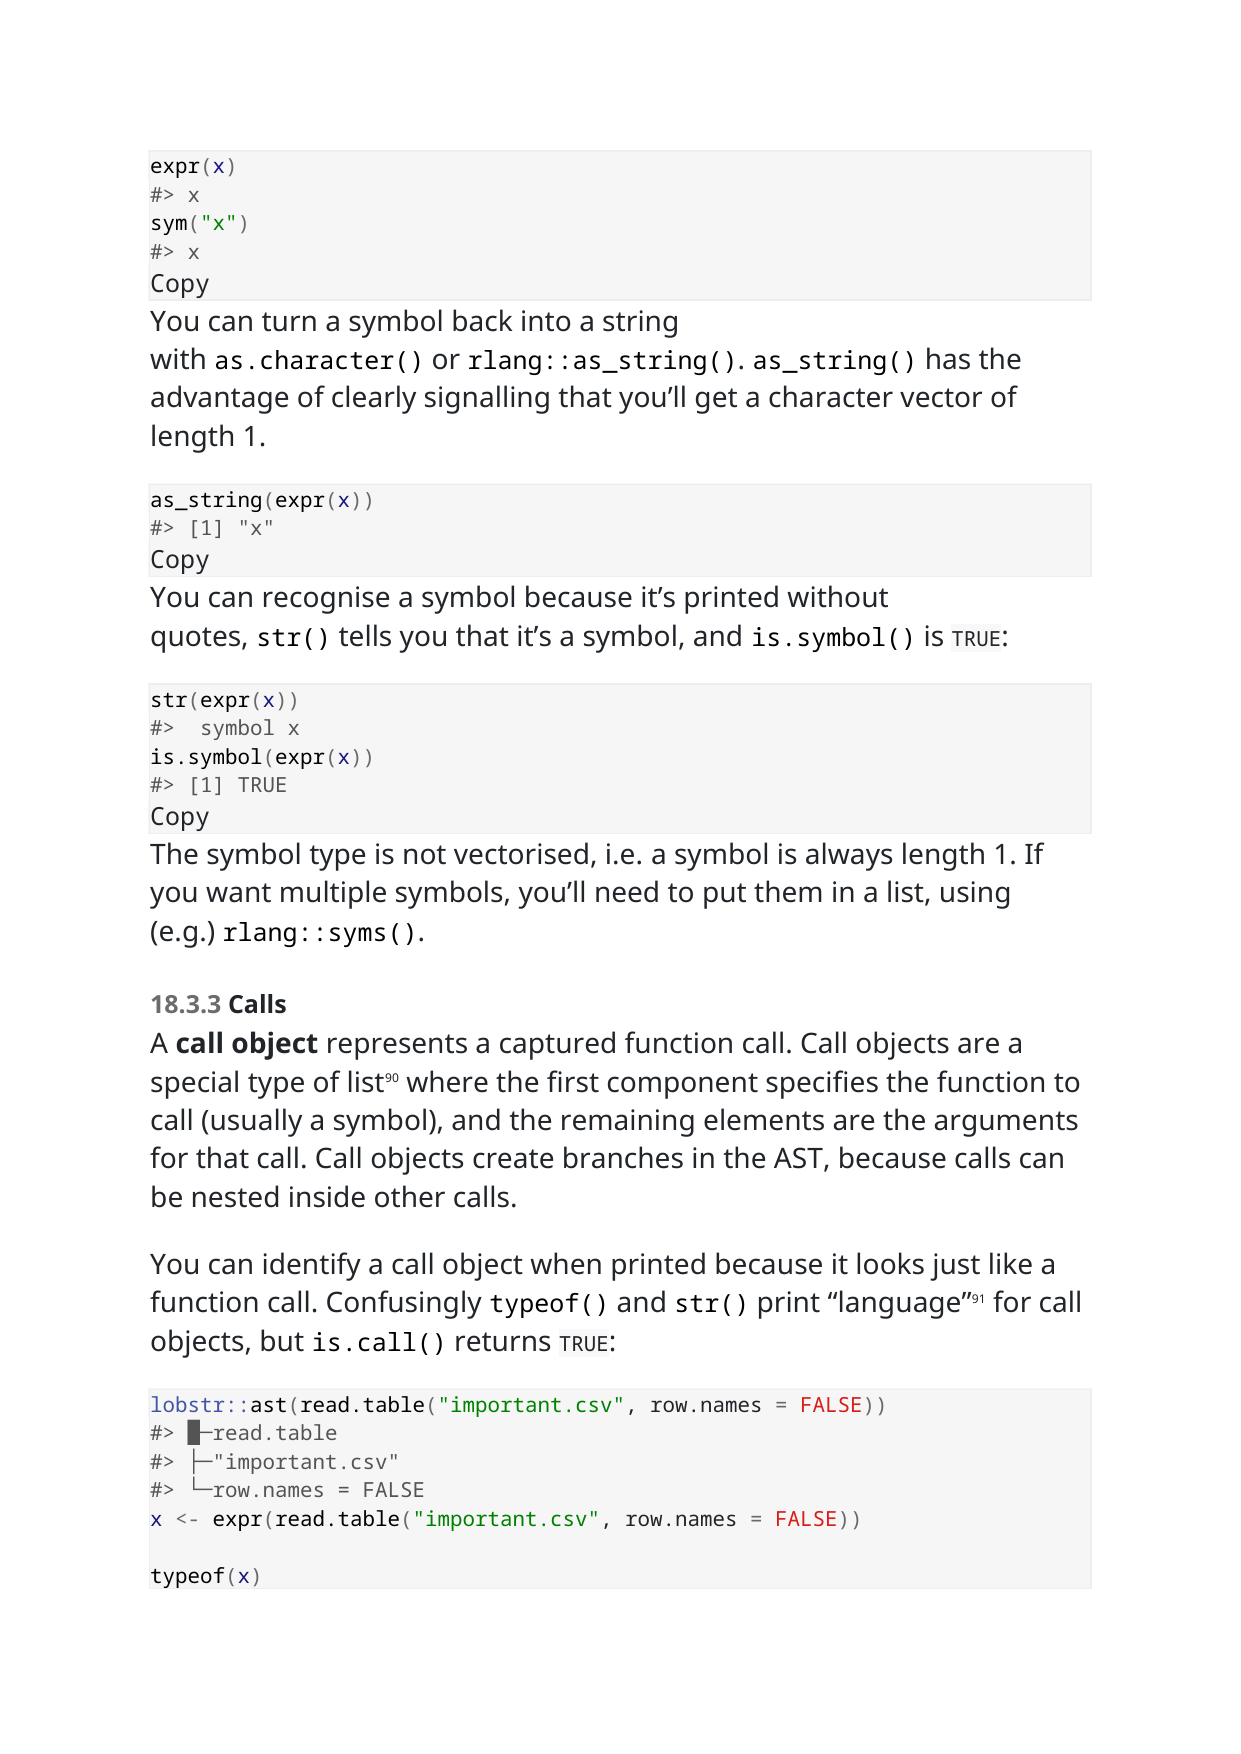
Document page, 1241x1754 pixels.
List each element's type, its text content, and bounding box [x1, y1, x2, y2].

text You can recognise a symbol because it’s printed without quotes, str() tells you that it’s a symbol, and is.symbol() is TRUE: [150, 577, 1090, 654]
text Copy [150, 797, 1090, 833]
text #> └─row.names = FALSE [150, 1475, 1090, 1504]
text lobstr::ast(read.table("important.csv", row.names = FALSE)) [150, 1390, 1090, 1418]
text #> ├─"important.csv" [150, 1447, 1090, 1475]
text #> [1] "x" [150, 513, 1090, 540]
text #> x [150, 237, 1090, 264]
text #> █─read.table [150, 1418, 1090, 1447]
text sym("x") [150, 208, 1090, 237]
text is.symbol(expr(x)) [150, 742, 1090, 770]
text Copy [150, 264, 1090, 299]
text typeof(x) [150, 1561, 1090, 1588]
subtitle 18.3.3 Calls [150, 987, 1090, 1021]
text The symbol type is not vectorised, i.e. a symbol is always length 1. If you want multiple symbols, you’ll need to put them in a list, using (e.g.) rlang::syms(). [150, 834, 1090, 949]
text x <- expr(read.table("important.csv", row.names = FALSE)) [150, 1504, 1090, 1532]
text expr(x) [150, 152, 1090, 180]
text A call object represents a captured function call. Call objects are a special type of list90 where the first component specifies the function to call (usually a symbol), and the remaining elements are the arguments for that call. Call objects create branches in the AST, because calls can be nested inside other calls. [150, 1023, 1090, 1215]
text #> [1] TRUE [150, 770, 1090, 797]
text You can turn a symbol back into a string with as.character() or rlang::as_string(). as_string() has the advantage of clearly signalling that you’ll get a character vector of length 1. [150, 301, 1090, 454]
text Copy [150, 540, 1090, 576]
text as_string(expr(x)) [150, 485, 1090, 513]
text #> symbol x [150, 713, 1090, 742]
text str(expr(x)) [150, 685, 1090, 713]
text You can identify a call object when printed because it looks just like a function call. Confusingly typeof() and str() print “language”91 for call objects, but is.call() returns TRUE: [150, 1244, 1090, 1359]
text #> x [150, 180, 1090, 208]
